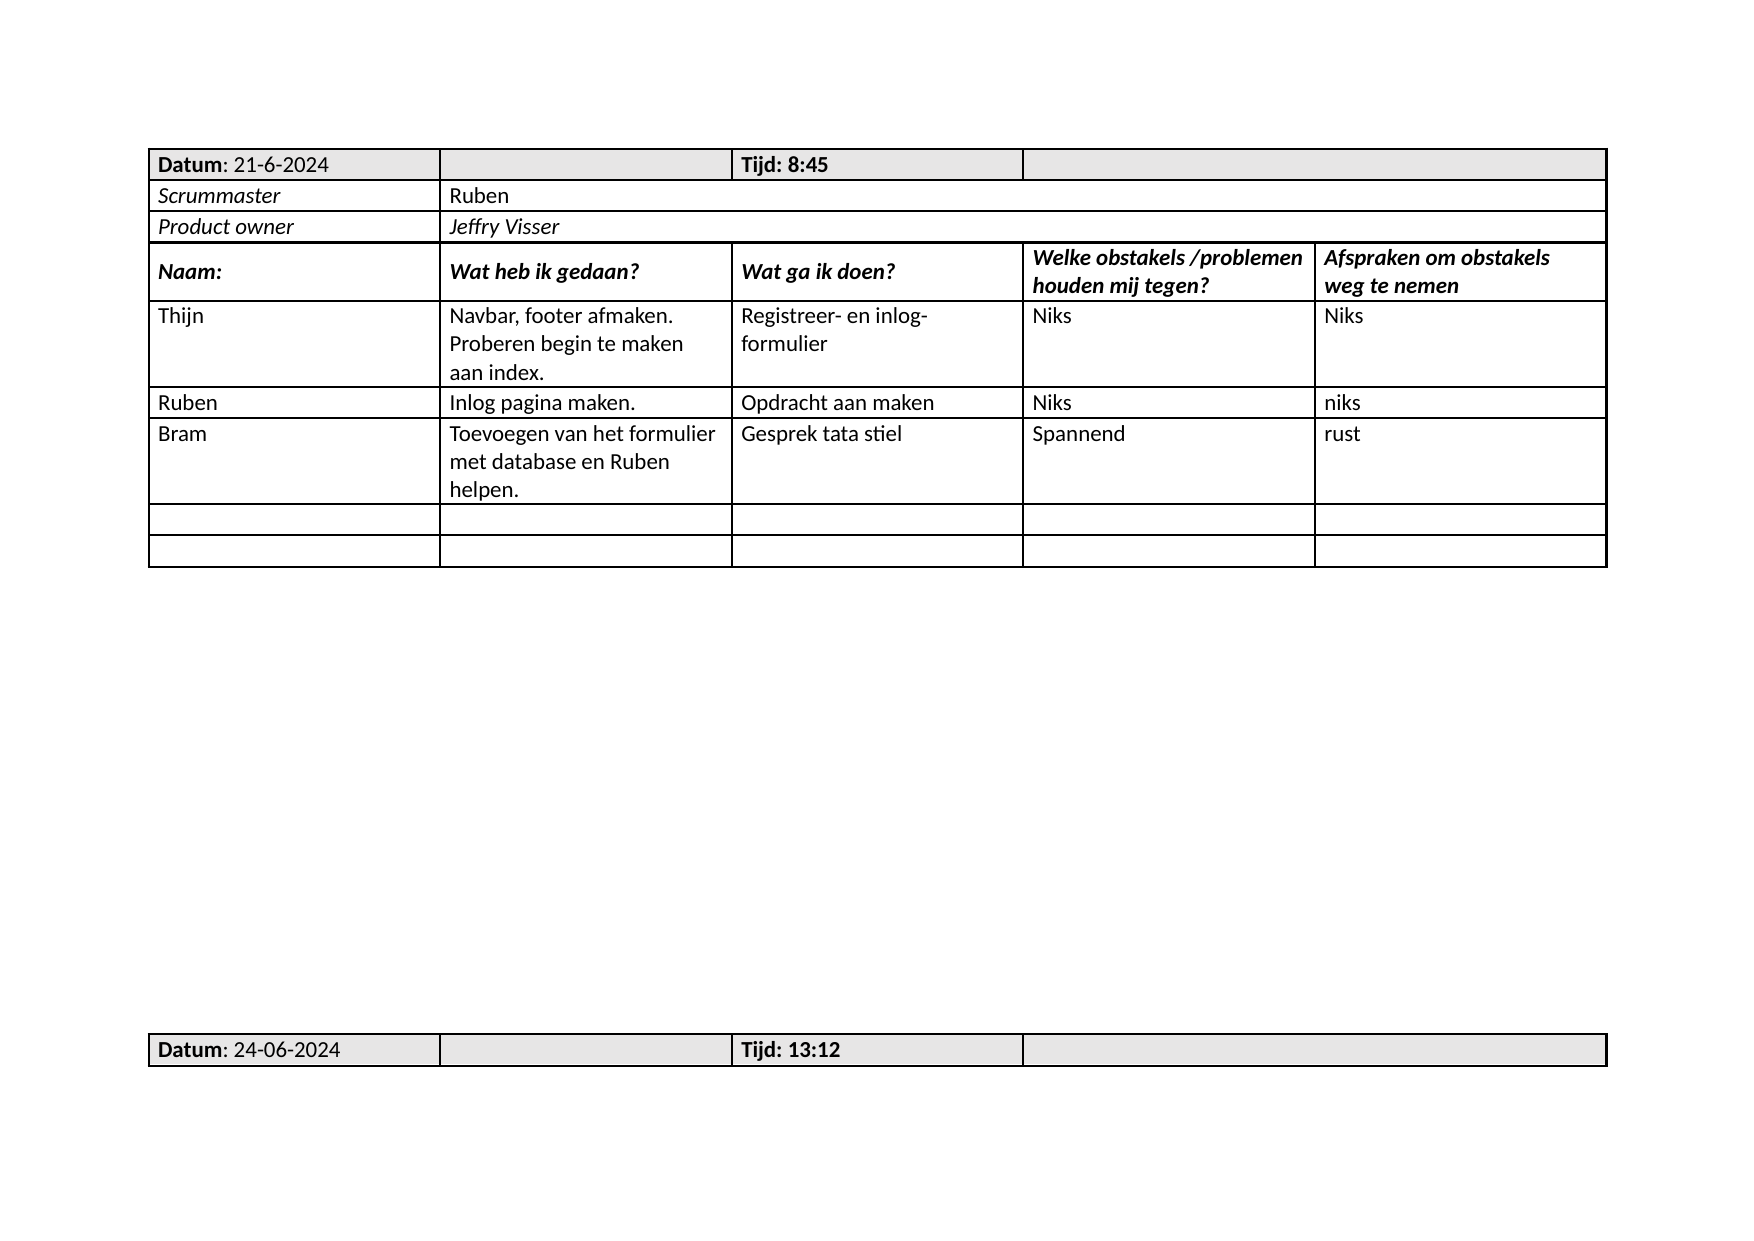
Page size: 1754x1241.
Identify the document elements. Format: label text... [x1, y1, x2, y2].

table_cell [441, 505, 731, 534]
table_cell [441, 536, 731, 566]
table_cell [733, 536, 1022, 566]
table_cell [150, 536, 439, 566]
table_cell Naam: [150, 244, 439, 299]
table_cell Ruben [150, 388, 439, 417]
table_cell Welke obstakels /problemen houden mij tegen? [1024, 244, 1314, 299]
table_cell Spannend [1024, 419, 1314, 503]
table_cell Jeffry Visser [441, 212, 1605, 241]
table_cell Thijn [150, 302, 439, 386]
table_header [441, 150, 731, 179]
table_cell [1024, 536, 1314, 566]
table_header [441, 1035, 731, 1064]
table_cell [1024, 505, 1314, 534]
table_cell Registreer- en inlog- formulier [733, 302, 1022, 386]
table_header Datum: 24-06-2024 [150, 1035, 439, 1064]
table_cell Product owner [150, 212, 439, 241]
table_cell Wat ga ik doen? [733, 244, 1022, 299]
table_header Tijd: 8:45 [733, 150, 1022, 179]
table_cell Gesprek tata stiel [733, 419, 1022, 503]
table_cell Inlog pagina maken. [441, 388, 731, 417]
table_cell [1316, 536, 1605, 566]
table_cell Opdracht aan maken [733, 388, 1022, 417]
table_cell Navbar, footer afmaken. Proberen begin te maken aan index. [441, 302, 731, 386]
table_cell Wat heb ik gedaan? [441, 244, 731, 299]
table_header [1024, 1035, 1605, 1064]
table_cell [733, 505, 1022, 534]
table_cell [1316, 505, 1605, 534]
table_cell Scrummaster [150, 181, 439, 210]
table_header Datum: 21-6-2024 [150, 150, 439, 179]
table_cell Bram [150, 419, 439, 503]
table_cell rust [1316, 419, 1605, 503]
table_cell Ruben [441, 181, 1605, 210]
table_cell Niks [1024, 388, 1314, 417]
table_cell Afspraken om obstakels weg te nemen [1316, 244, 1605, 299]
table_header [1024, 150, 1605, 179]
table_cell niks [1316, 388, 1605, 417]
table_cell Niks [1316, 302, 1605, 386]
table_cell Toevoegen van het formulier met database en Ruben helpen. [441, 419, 731, 503]
table_cell Niks [1024, 302, 1314, 386]
table_cell [150, 505, 439, 534]
table_header Tijd: 13:12 [733, 1035, 1022, 1064]
